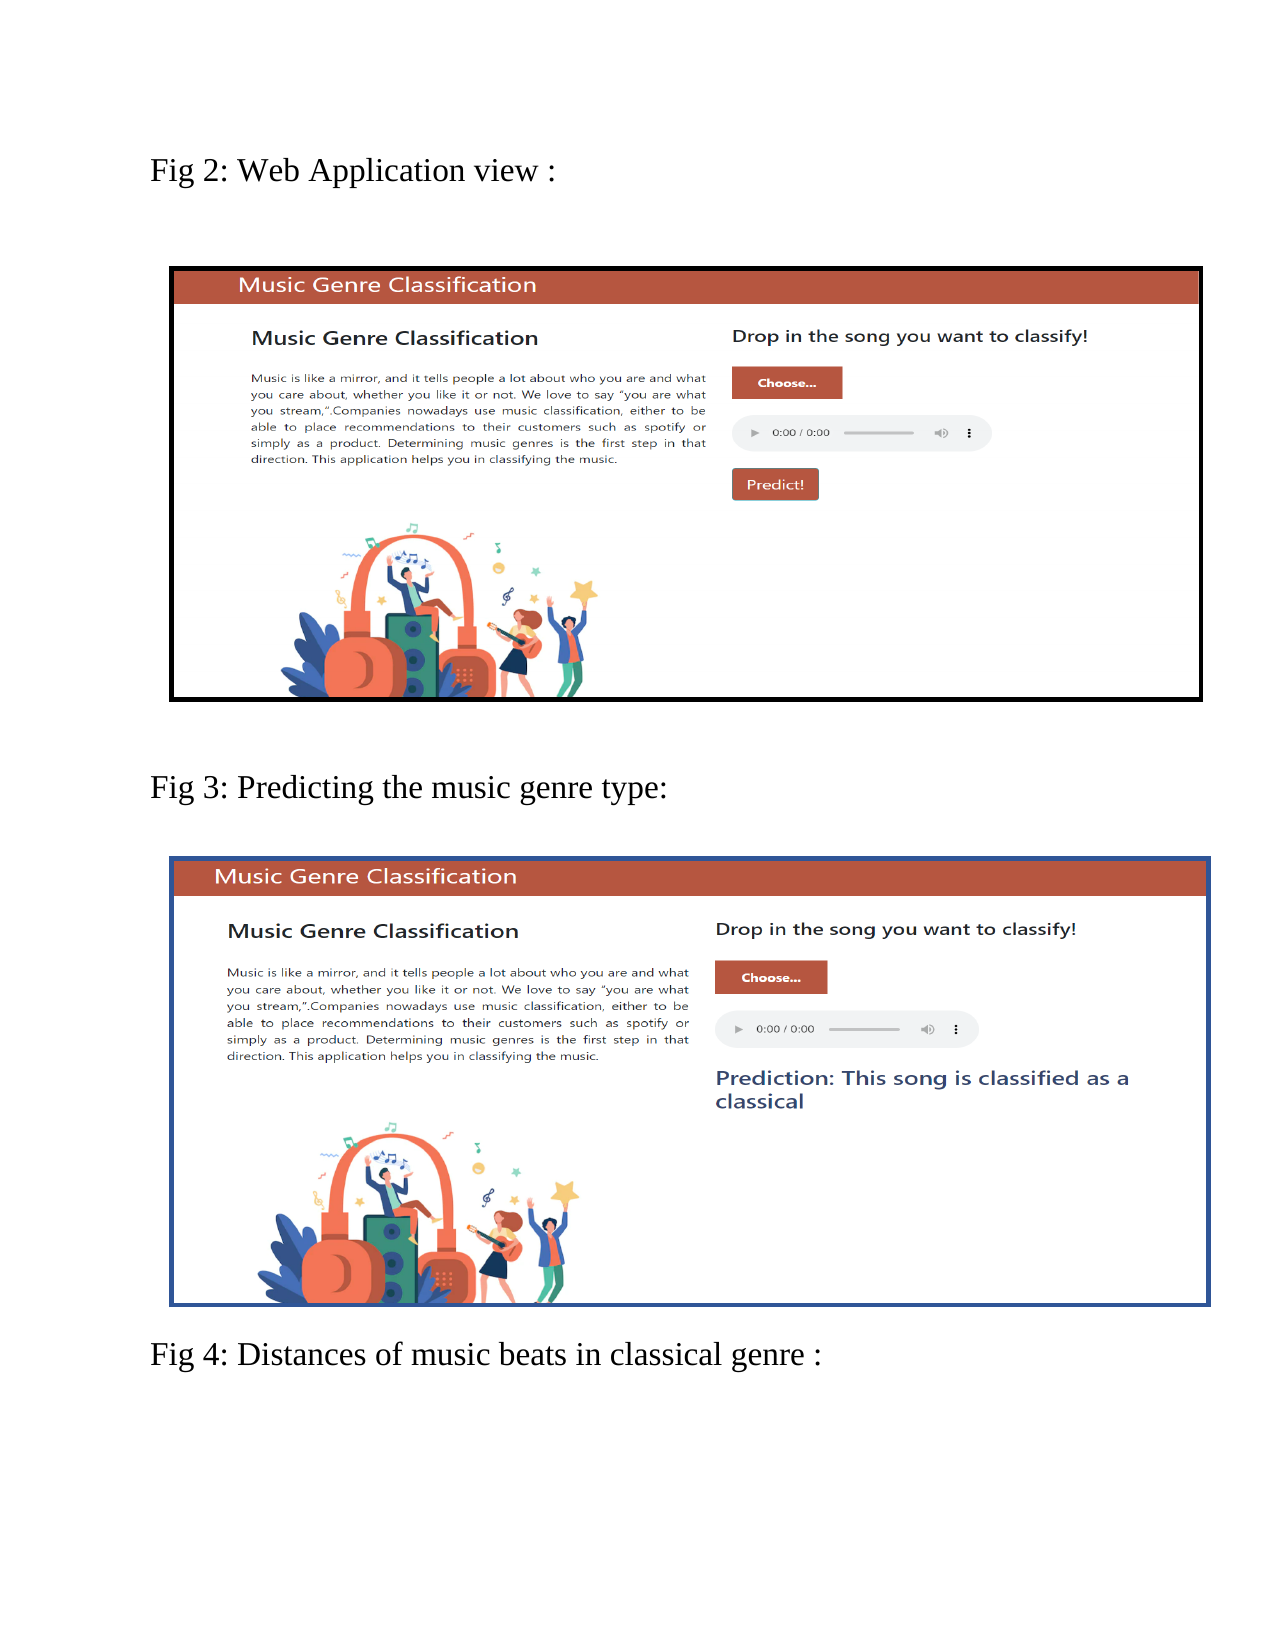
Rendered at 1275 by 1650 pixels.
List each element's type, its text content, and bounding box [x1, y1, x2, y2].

text Fig 4: Distances of music beats in classical genre : [150, 1334, 1125, 1373]
text Fig 2: Web Application view : [150, 150, 1125, 188]
text Fig 3: Predicting the music genre type: [150, 768, 1125, 806]
